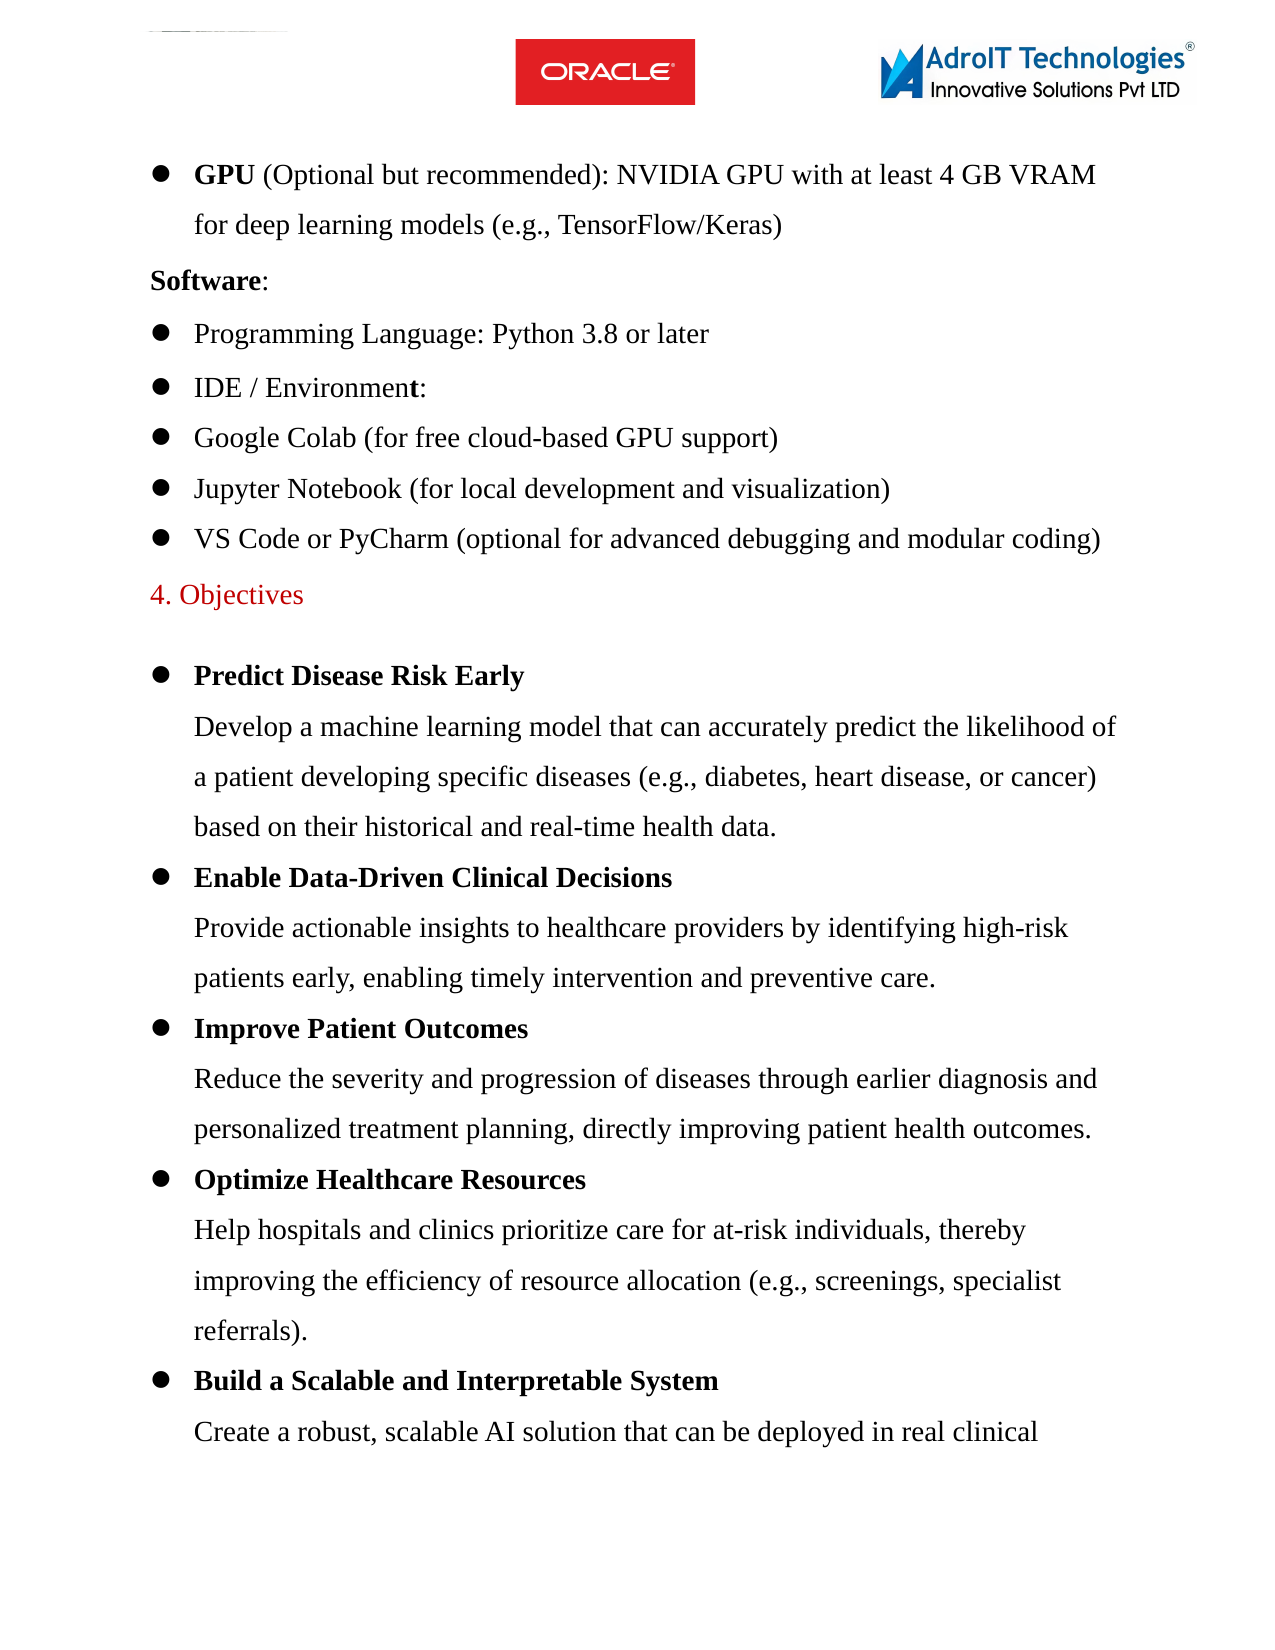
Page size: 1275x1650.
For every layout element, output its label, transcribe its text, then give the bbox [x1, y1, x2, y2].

list Improve Patient Outcomes Reduce the severity and progression of diseases through earlier diagnosis and personalized treatment planning, directly improving patient health outcomes. [150, 1011, 1132, 1145]
text Software: [150, 263, 1132, 296]
list Google Colab (for free cloud-based GPU support) [150, 420, 1132, 454]
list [150, 1363, 1132, 1447]
list Enable Data-Driven Clinical Decisions Provide actionable insights to healthcare providers by identifying high-risk patients early, enabling timely intervention and preventive care. [150, 860, 1132, 994]
list Jupyter Notebook (for local development and visualization) [150, 471, 1132, 504]
list Optimize Healthcare Resources Help hospitals and clinics prioritize care for at-risk individuals, thereby improving the efficiency of resource allocation (e.g., screenings, specialist referrals). [150, 1162, 1132, 1346]
picture [878, 39, 1197, 105]
picture [515, 39, 696, 105]
text 4. Objectives [150, 577, 1132, 610]
list Predict Disease Risk Early Develop a machine learning model that can accurately predict the likelihood of a patient developing specific diseases (e.g., diabetes, heart disease, or cancer) based on their historical and real-time health data. [150, 658, 1132, 843]
list IDE / Environment: [150, 370, 1132, 404]
list VS Code or PyCharm (optional for advanced debugging and modular coding) [150, 521, 1132, 555]
list Programming Language: Python 3.8 or later [150, 316, 1132, 350]
list GPU (Optional but recommended): NVIDIA GPU with at least 4 GB VRAM for deep learning models (e.g., TensorFlow/Keras) [150, 157, 1132, 241]
